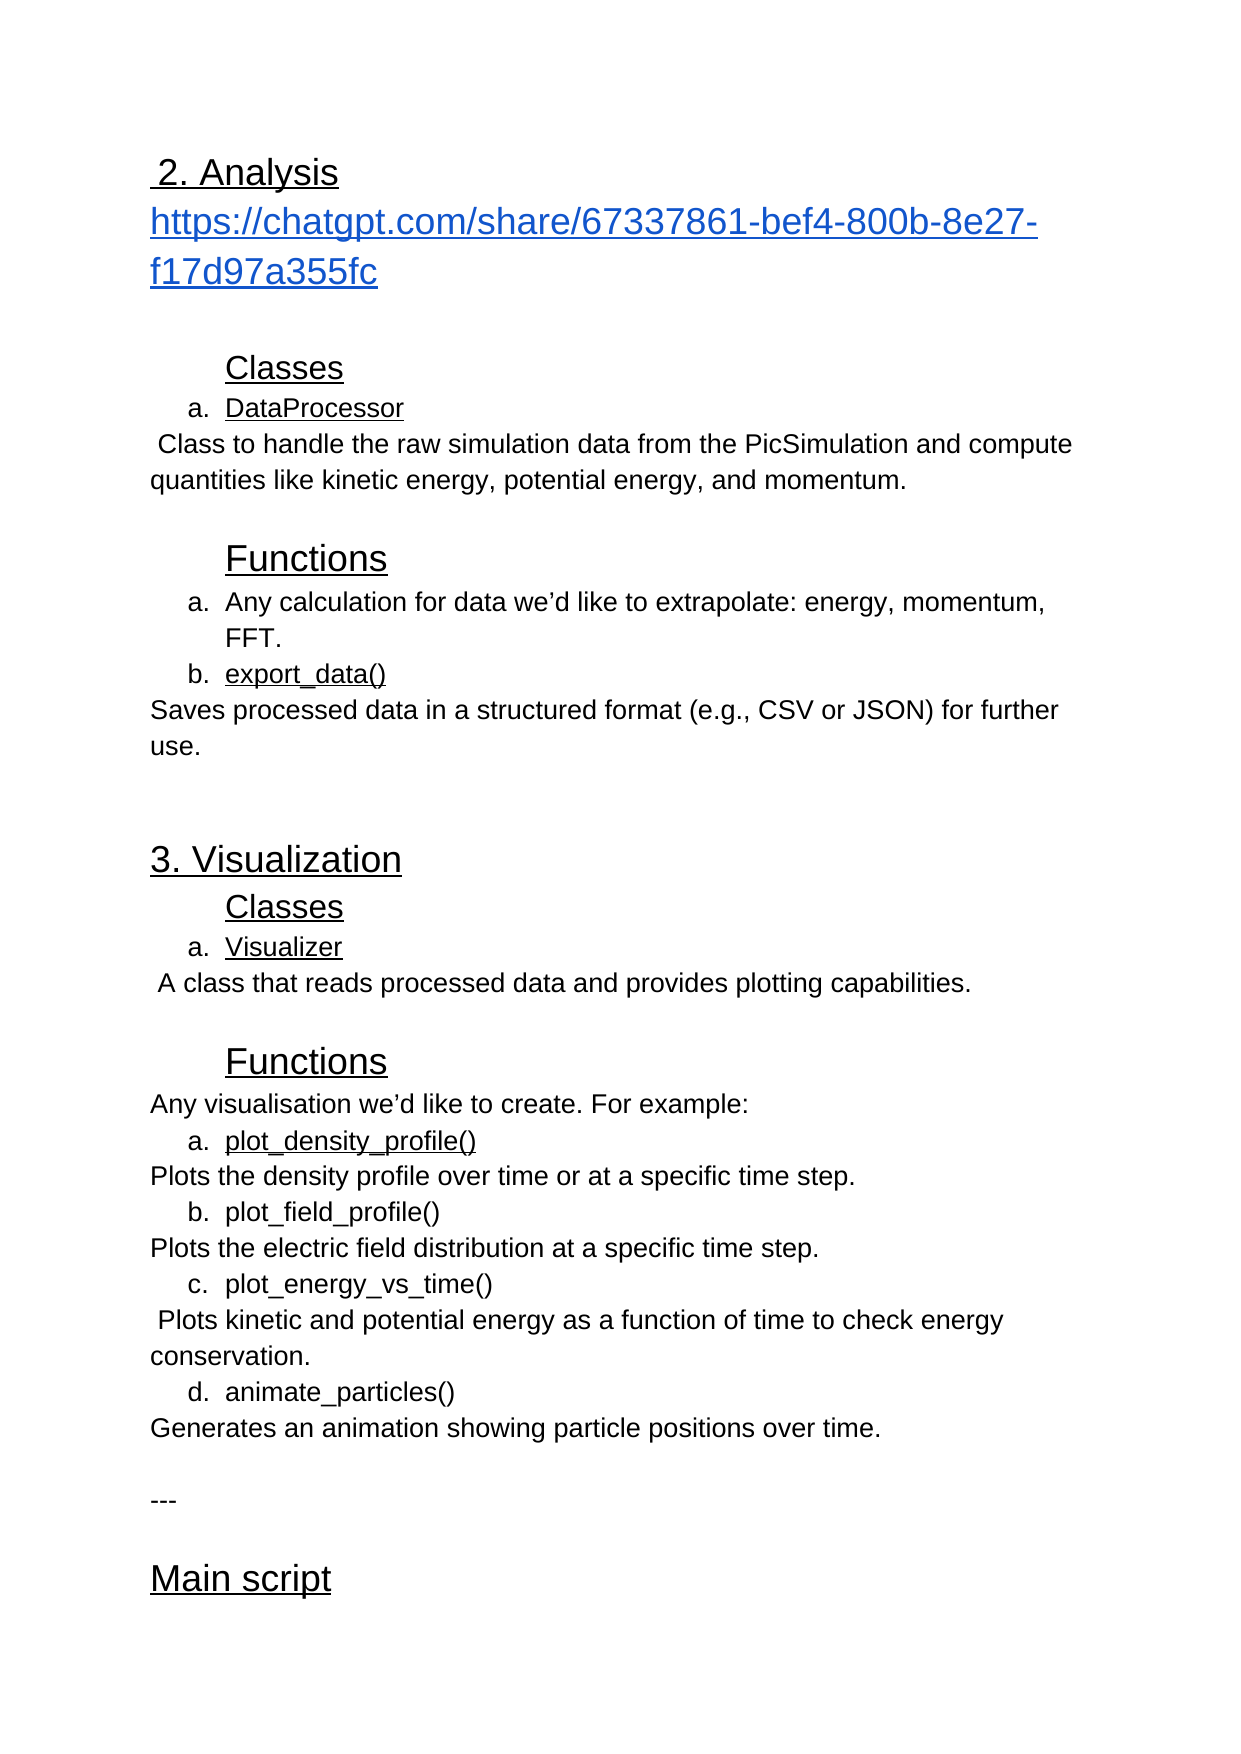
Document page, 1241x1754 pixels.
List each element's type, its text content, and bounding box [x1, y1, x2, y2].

text 2. Analysis [150, 150, 1090, 193]
text Functions [150, 1039, 1090, 1082]
text Plots the density profile over time or at a specific time step. [150, 1160, 1090, 1192]
list DataProcessor [187, 392, 1090, 424]
text Any visualisation we’d like to create. For example: [150, 1088, 1090, 1120]
list animate_particles() [187, 1376, 1090, 1407]
text https://chatgpt.com/share/67337861-bef4-800b-8e27-f17d97a355fc [150, 199, 1090, 292]
text Saves processed data in a structured format (e.g., CSV or JSON) for further use. [150, 694, 1090, 761]
list Visualizer [187, 931, 1090, 962]
text Plots kinetic and potential energy as a function of time to check energy conservation. [150, 1304, 1090, 1371]
text 3. Visualization [150, 837, 1090, 881]
list plot_density_profile() [187, 1124, 1090, 1156]
text A class that reads processed data and provides plotting capabilities. [150, 967, 1090, 998]
text --- [150, 1484, 1090, 1515]
text Class to handle the raw simulation data from the PicSimulation and compute quantities like kinetic energy, potential energy, and momentum. [150, 428, 1090, 496]
text Classes [150, 348, 1090, 387]
list Any calculation for data we’d like to extrapolate: energy, momentum, FFT. [187, 586, 1090, 653]
list plot_energy_vs_time() [187, 1268, 1090, 1299]
text Generates an animation showing particle positions over time. [150, 1412, 1090, 1443]
text Main script [150, 1556, 1090, 1599]
text Functions [150, 536, 1090, 579]
text Classes [150, 887, 1090, 925]
text Plots the electric field distribution at a specific time step. [150, 1232, 1090, 1263]
list plot_field_profile() [187, 1196, 1090, 1228]
list export_data() [187, 658, 1090, 689]
